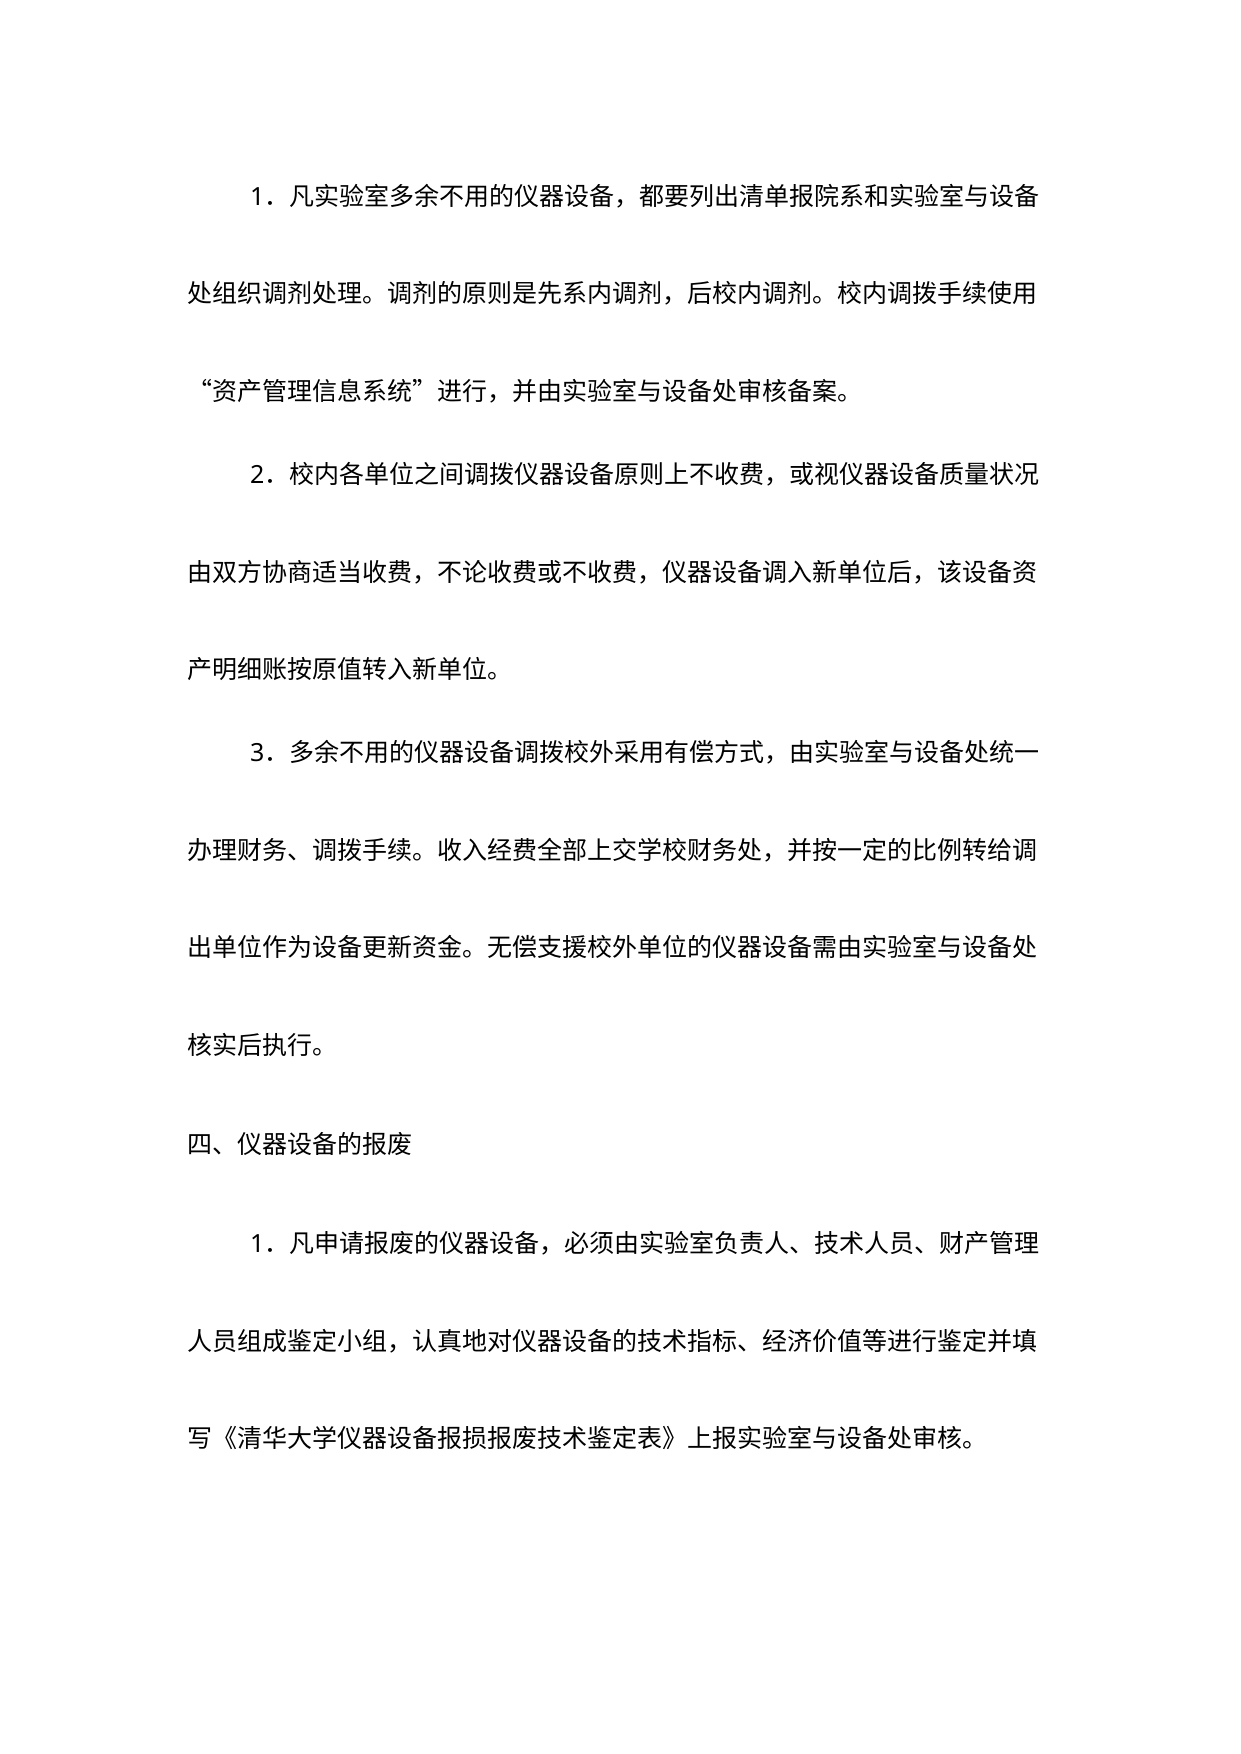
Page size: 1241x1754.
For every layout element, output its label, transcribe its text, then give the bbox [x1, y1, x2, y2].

text 3．多余不用的仪器设备调拨校外采用有偿方式，由实验室与设备处统一办理财务、调拨手续。收入经费全部上交学校财务处，并按一定的比例转给调出单位作为设备更新资金。无偿支援校外单位的仪器设备需由实验室与设备处核实后执行。 [187, 718, 1053, 1076]
text 2．校内各单位之间调拨仪器设备原则上不收费，或视仪器设备质量状况由双方协商适当收费，不论收费或不收费，仪器设备调入新单位后，该设备资产明细账按原值转入新单位。 [187, 440, 1053, 700]
text 四、仪器设备的报废 [187, 1110, 1053, 1175]
text 1．凡申请报废的仪器设备，必须由实验室负责人、技术人员、财产管理人员组成鉴定小组，认真地对仪器设备的技术指标、经济价值等进行鉴定并填写《清华大学仪器设备报损报废技术鉴定表》上报实验室与设备处审核。 [187, 1209, 1053, 1469]
text 1．凡实验室多余不用的仪器设备，都要列出清单报院系和实验室与设备处组织调剂处理。调剂的原则是先系内调剂，后校内调剂。校内调拨手续使用“资产管理信息系统”进行，并由实验室与设备处审核备案。 [187, 162, 1053, 422]
